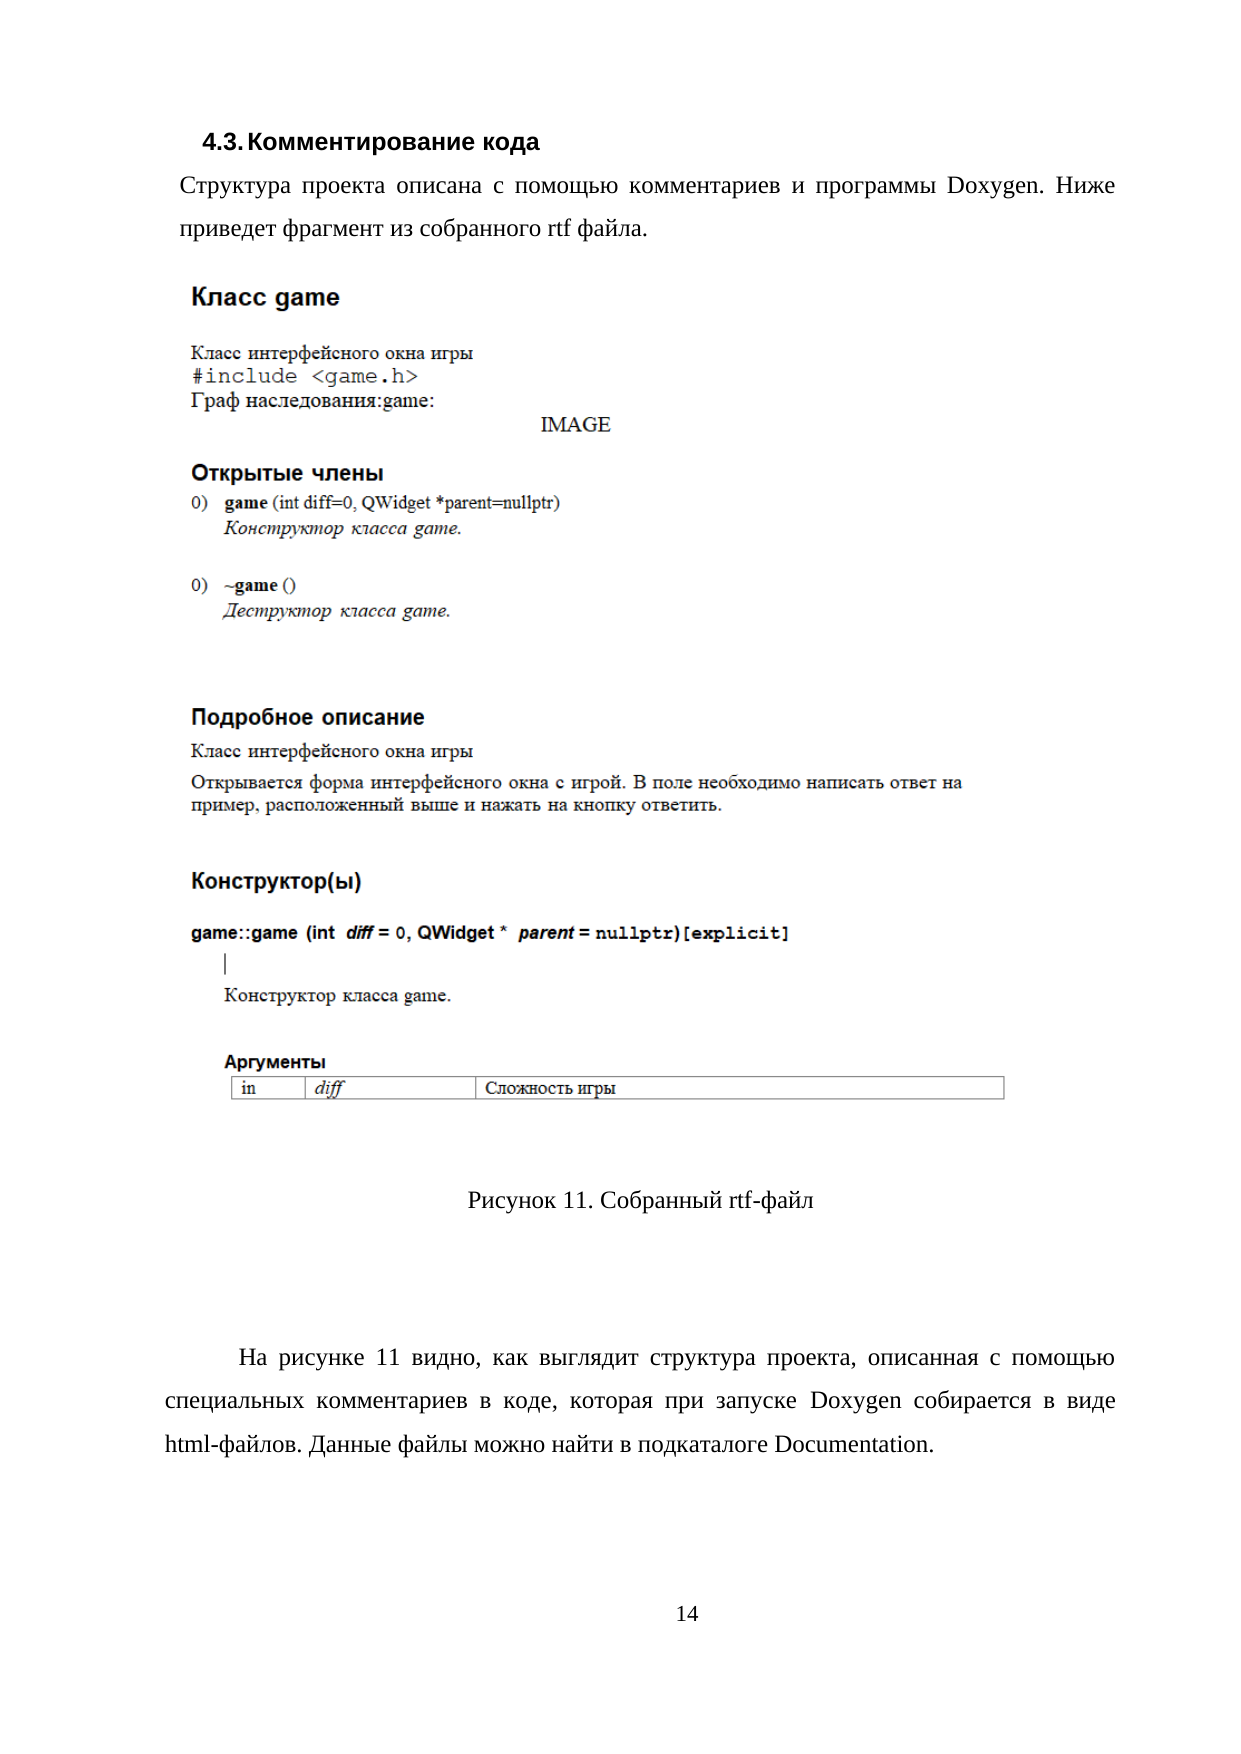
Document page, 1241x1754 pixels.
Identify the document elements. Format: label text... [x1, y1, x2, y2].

text Рисунок 11. Собранный rtf-файл [164, 1185, 1116, 1214]
text Структура проекта описана с помощью комментариев и программы Doxygen. Ниже приведет фрагмент из собранного rtf файла. [179, 170, 1116, 242]
subtitle Комментирование кода [202, 127, 1116, 156]
picture [132, 261, 1038, 1114]
text На рисунке 11 видно, как выглядит структура проекта, описанная с помощью специальных комментариев в коде, которая при запуске Doxygen собирается в виде html-файлов. Данные файлы можно найти в подкаталоге Documentation. [164, 1342, 1116, 1457]
